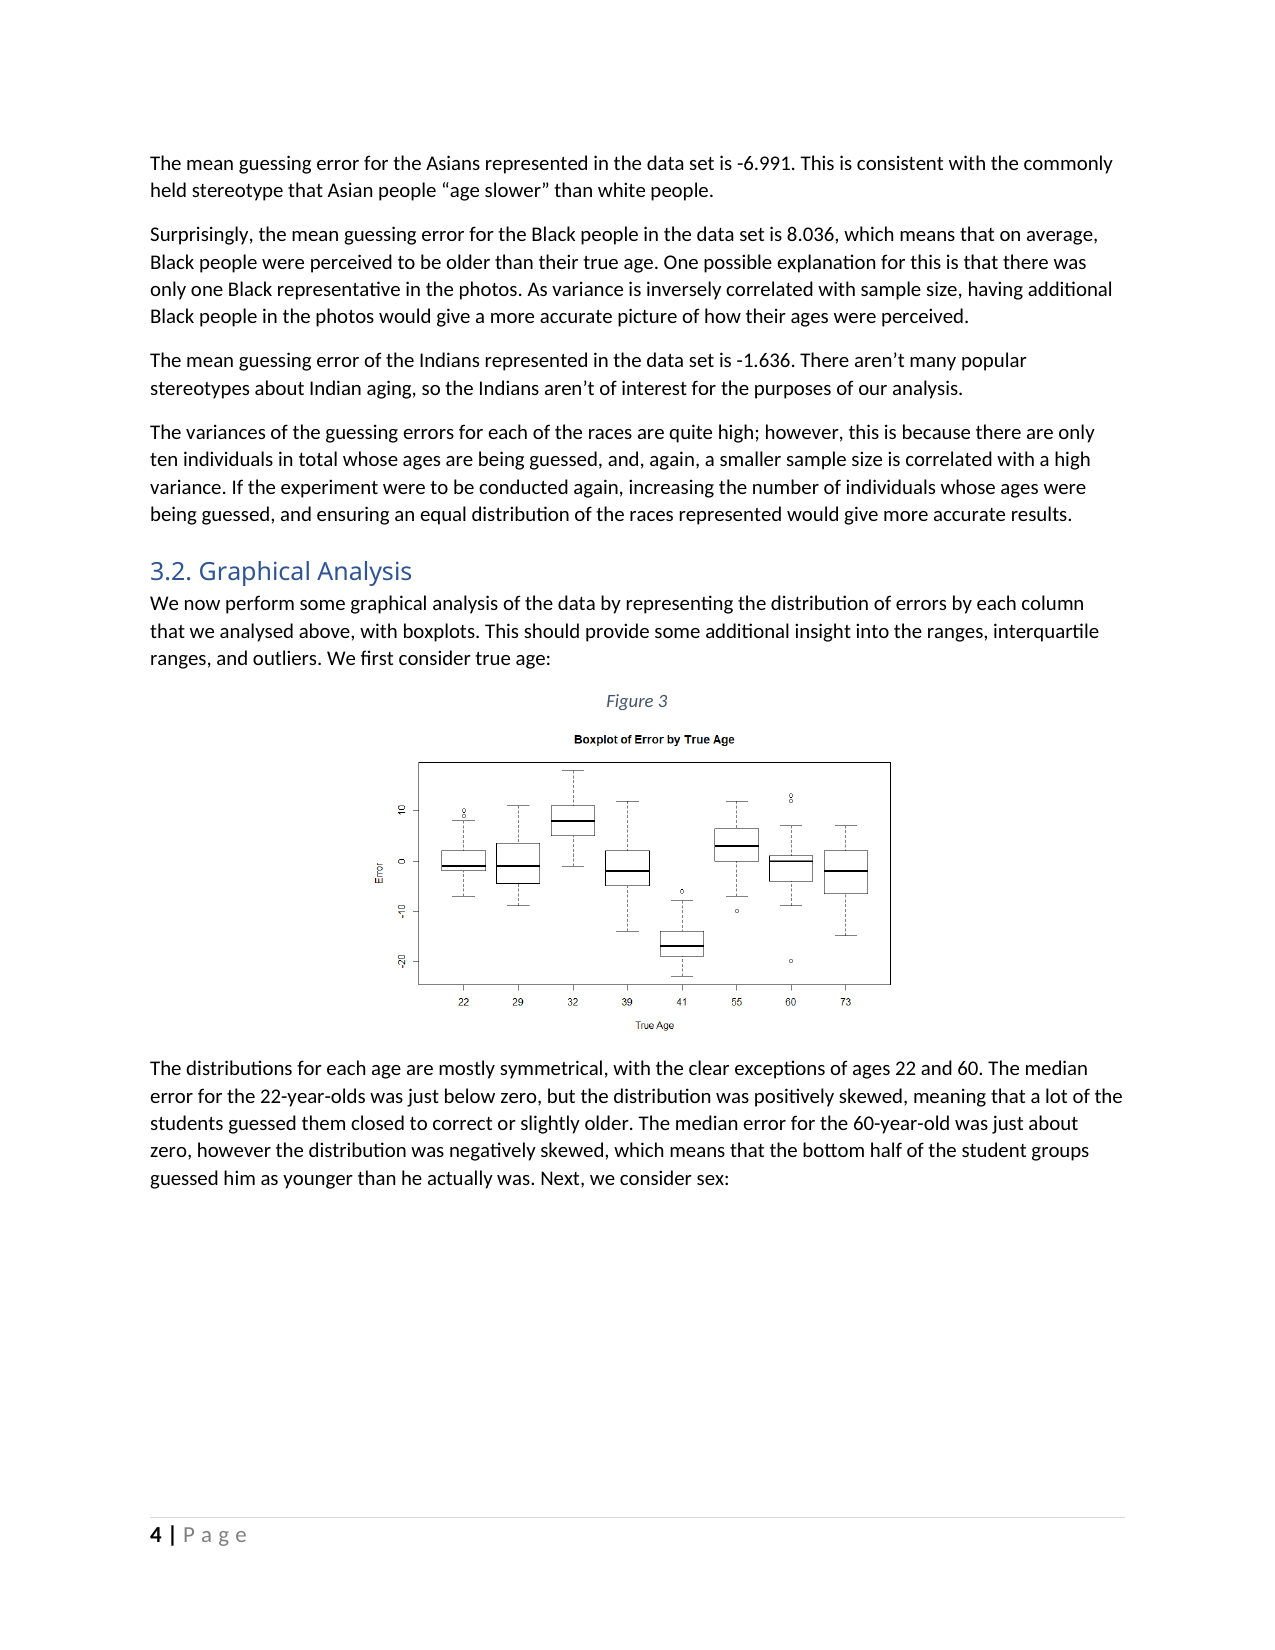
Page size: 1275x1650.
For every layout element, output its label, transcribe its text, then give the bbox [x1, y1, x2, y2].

text Surprisingly, the mean guessing error for the Black people in the data set is 8.036, which means that on average, Black people were perceived to be older than their true age. One possible explanation for this is that there was only one Black representative in the photos. As variance is inversely correlated with sample size, having additional Black people in the photos would give a more accurate picture of how their ages were perceived. [150, 221, 1125, 329]
text We now perform some graphical analysis of the data by representing the distribution of errors by each column that we analysed above, with boxplots. This should provide some additional insight into the ranges, interquartile ranges, and outliers. We first consider true age: [150, 591, 1125, 671]
text Figure 3 [150, 689, 1125, 712]
text The variances of the guessing errors for each of the races are quite high; however, this is because there are only ten individuals in total whose ages are being guessed, and, again, a smaller sample size is correlated with a high variance. If the experiment were to be conducted again, increasing the number of individuals whose ages were being guessed, and ensuring an equal distribution of the races represented would give more accurate results. [150, 419, 1125, 527]
text The mean guessing error of the Indians represented in the data set is -1.636. There aren’t many popular stereotypes about Indian aging, so the Indians aren’t of interest for the purposes of our analysis. [150, 348, 1125, 401]
text The distributions for each age are mostly symmetrical, with the clear exceptions of ages 22 and 60. The median error for the 22-year-olds was just below zero, but the distribution was positively skewed, meaning that a lot of the students guessed them closed to correct or slightly older. The median error for the 60-year-old was just about zero, however the distribution was negatively skewed, which means that the bottom half of the student groups guessed him as younger than he actually was. Next, we consider sex: [150, 1055, 1125, 1190]
picture [373, 733, 902, 1037]
text The mean guessing error for the Asians represented in the data set is -6.991. This is consistent with the commonly held stereotype that Asian people “age slower” than white people. [150, 150, 1125, 203]
subtitle 3.2. Graphical Analysis [150, 554, 1125, 588]
